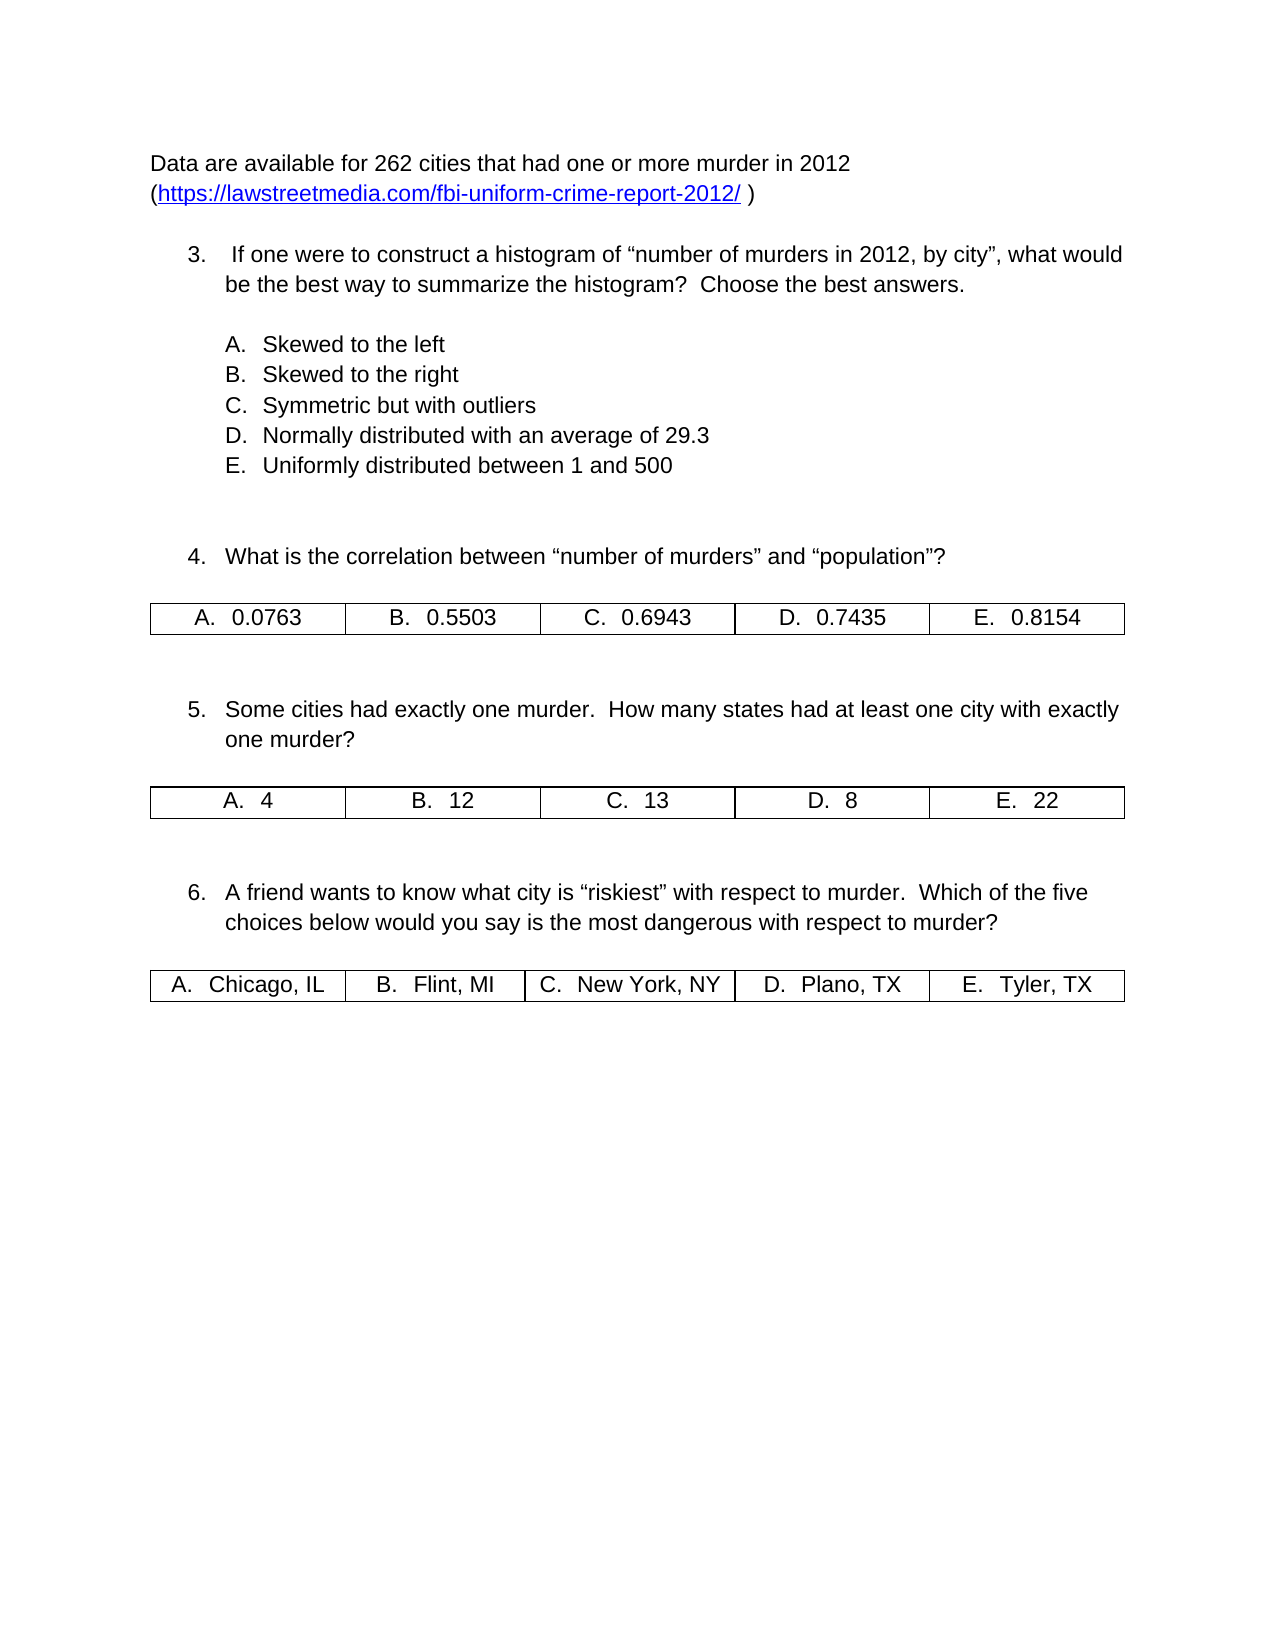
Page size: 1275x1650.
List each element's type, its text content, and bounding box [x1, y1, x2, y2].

table_header Flint, MI [346, 971, 524, 1001]
table_header 22 [930, 788, 1124, 818]
table_header 4 [151, 788, 345, 818]
table_header 0.8154 [930, 604, 1124, 634]
list Skewed to the left [225, 331, 1125, 358]
list Normally distributed with an average of 29.3 [225, 422, 1125, 448]
table_header 12 [346, 788, 540, 818]
table_header 0.6943 [541, 604, 734, 634]
list Skewed to the right [225, 361, 1125, 388]
table_header 13 [541, 788, 734, 818]
table_header 8 [736, 788, 929, 818]
list Uniformly distributed between 1 and 500 [225, 452, 1125, 478]
table_header New York, NY [526, 971, 734, 1001]
table_header 0.0763 [151, 604, 345, 634]
list Symmetric but with outliers [225, 392, 1125, 418]
list If one were to construct a histogram of “number of murders in 2012, by city”, what would be the best way to summarize the histogram? Choose the best answers. [187, 241, 1125, 297]
table_header 0.7435 [736, 604, 929, 634]
table_header Tyler, TX [930, 971, 1124, 1001]
list Some cities had exactly one murder. How many states had at least one city with exactly one murder? [187, 696, 1125, 752]
list What is the correlation between “number of murders” and “population”? [187, 543, 1125, 569]
table_header 0.5503 [346, 604, 540, 634]
table_header Plano, TX [736, 971, 929, 1001]
list A friend wants to know what city is “riskiest” with respect to murder. Which of the five choices below would you say is the most dangerous with respect to murder? [187, 879, 1125, 936]
table_header Chicago, IL [151, 971, 345, 1001]
text Data are available for 262 cities that had one or more murder in 2012 (https://lawstreetmedia.com/fbi-uniform-crime-report-2012/ ) [150, 150, 1125, 207]
